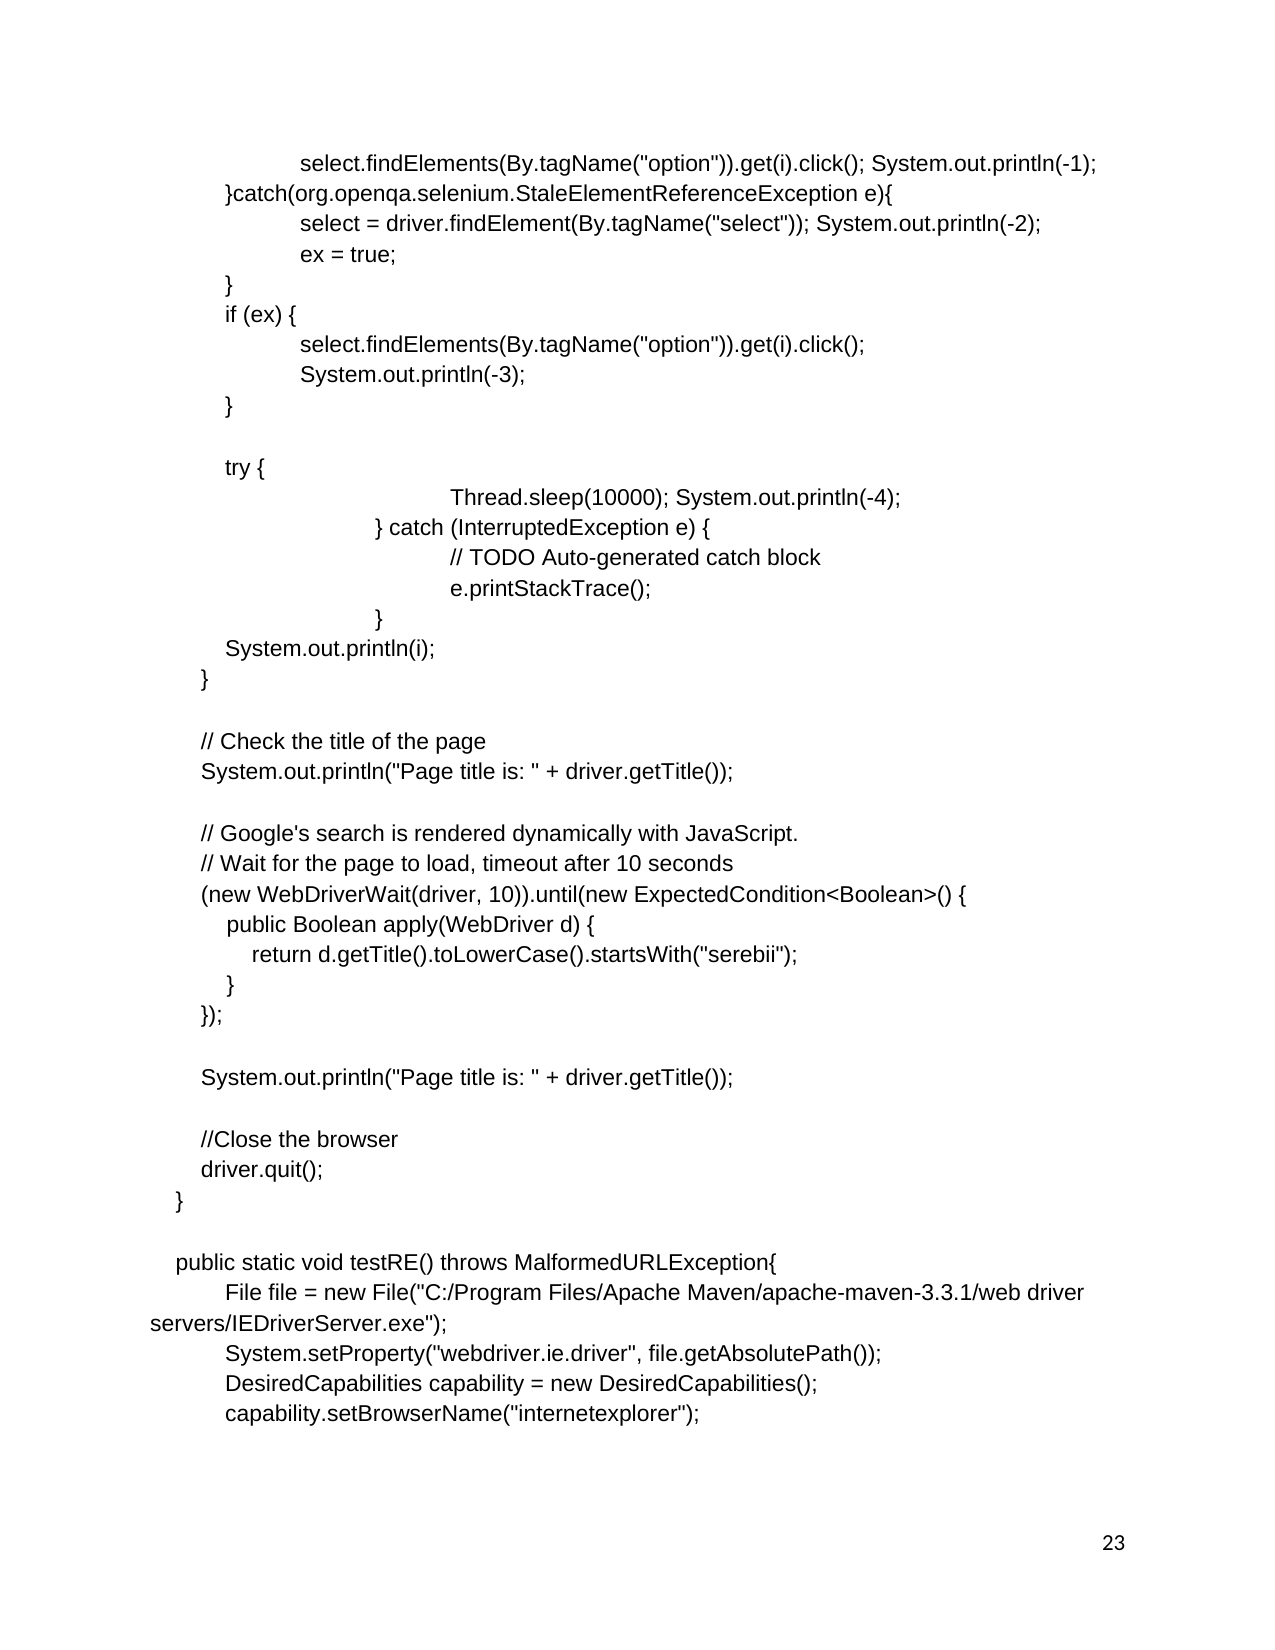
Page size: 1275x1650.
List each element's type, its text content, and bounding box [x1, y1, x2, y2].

text } catch (InterruptedException e) { [150, 514, 1125, 541]
text } [150, 605, 1125, 631]
text select = driver.findElement(By.tagName("select")); System.out.println(-2); [150, 210, 1125, 237]
text Thread.sleep(10000); System.out.println(-4); [150, 484, 1125, 510]
text } [150, 392, 1125, 418]
text public static void testRE() throws MalformedURLException{ [150, 1249, 1125, 1275]
text } [150, 271, 1125, 297]
text //Close the browser [150, 1126, 1125, 1153]
text // Check the title of the page [150, 728, 1125, 754]
text ex = true; [150, 241, 1125, 267]
text (new WebDriverWait(driver, 10)).until(new ExpectedCondition<Boolean>() { [150, 881, 1125, 907]
text // TODO Auto-generated catch block [150, 544, 1125, 571]
text File file = new File("C:/Program Files/Apache Maven/apache-maven-3.3.1/web driver servers/IEDriverServer.exe"); [150, 1279, 1125, 1336]
text // Wait for the page to load, timeout after 10 seconds [150, 850, 1125, 877]
text System.out.println(-3); [150, 361, 1125, 388]
text driver.quit(); [150, 1156, 1125, 1183]
text } [150, 665, 1125, 692]
text System.out.println(i); [150, 635, 1125, 661]
text select.findElements(By.tagName("option")).get(i).click(); System.out.println(-1); [150, 150, 1125, 176]
text System.out.println("Page title is: " + driver.getTitle()); [150, 1064, 1125, 1090]
text capability.setBrowserName("internetexplorer"); [150, 1400, 1125, 1426]
text if (ex) { [150, 301, 1125, 327]
text // Google's search is rendered dynamically with JavaScript. [150, 820, 1125, 847]
text public Boolean apply(WebDriver d) { [150, 911, 1125, 937]
text } [150, 1187, 1125, 1213]
text return d.getTitle().toLowerCase().startsWith("serebii"); [150, 941, 1125, 967]
text e.printStackTrace(); [150, 574, 1125, 601]
text } [150, 971, 1125, 998]
text select.findElements(By.tagName("option")).get(i).click(); [150, 331, 1125, 358]
text }catch(org.openqa.selenium.StaleElementReferenceException e){ [150, 180, 1125, 207]
text try { [150, 454, 1125, 480]
text }); [150, 1001, 1125, 1028]
text System.setProperty("webdriver.ie.driver", file.getAbsolutePath()); [150, 1340, 1125, 1366]
text System.out.println("Page title is: " + driver.getTitle()); [150, 758, 1125, 784]
text DesiredCapabilities capability = new DesiredCapabilities(); [150, 1370, 1125, 1396]
